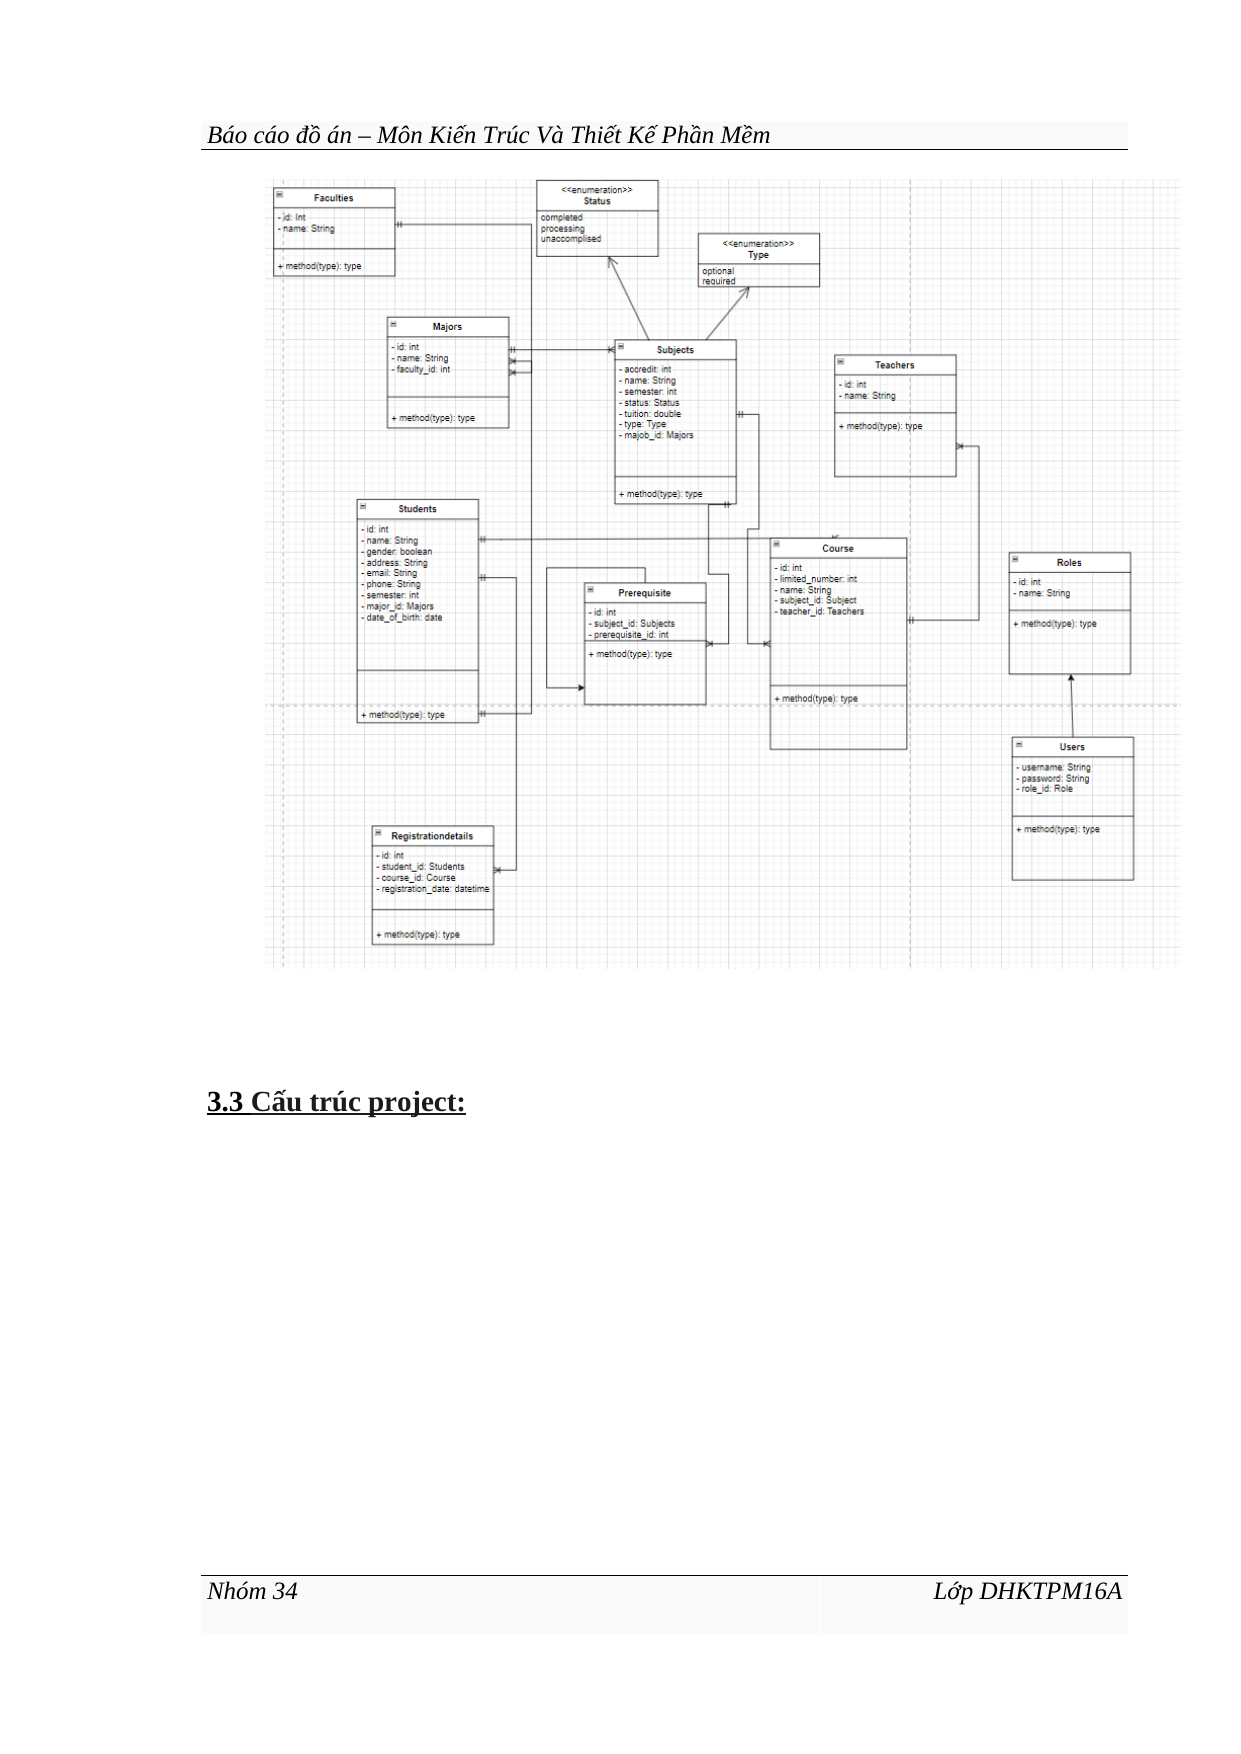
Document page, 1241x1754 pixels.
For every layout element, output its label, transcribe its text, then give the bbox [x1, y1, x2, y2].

text 3.3 Cấu trúc project: [207, 1084, 1122, 1118]
picture [265, 179, 1181, 969]
